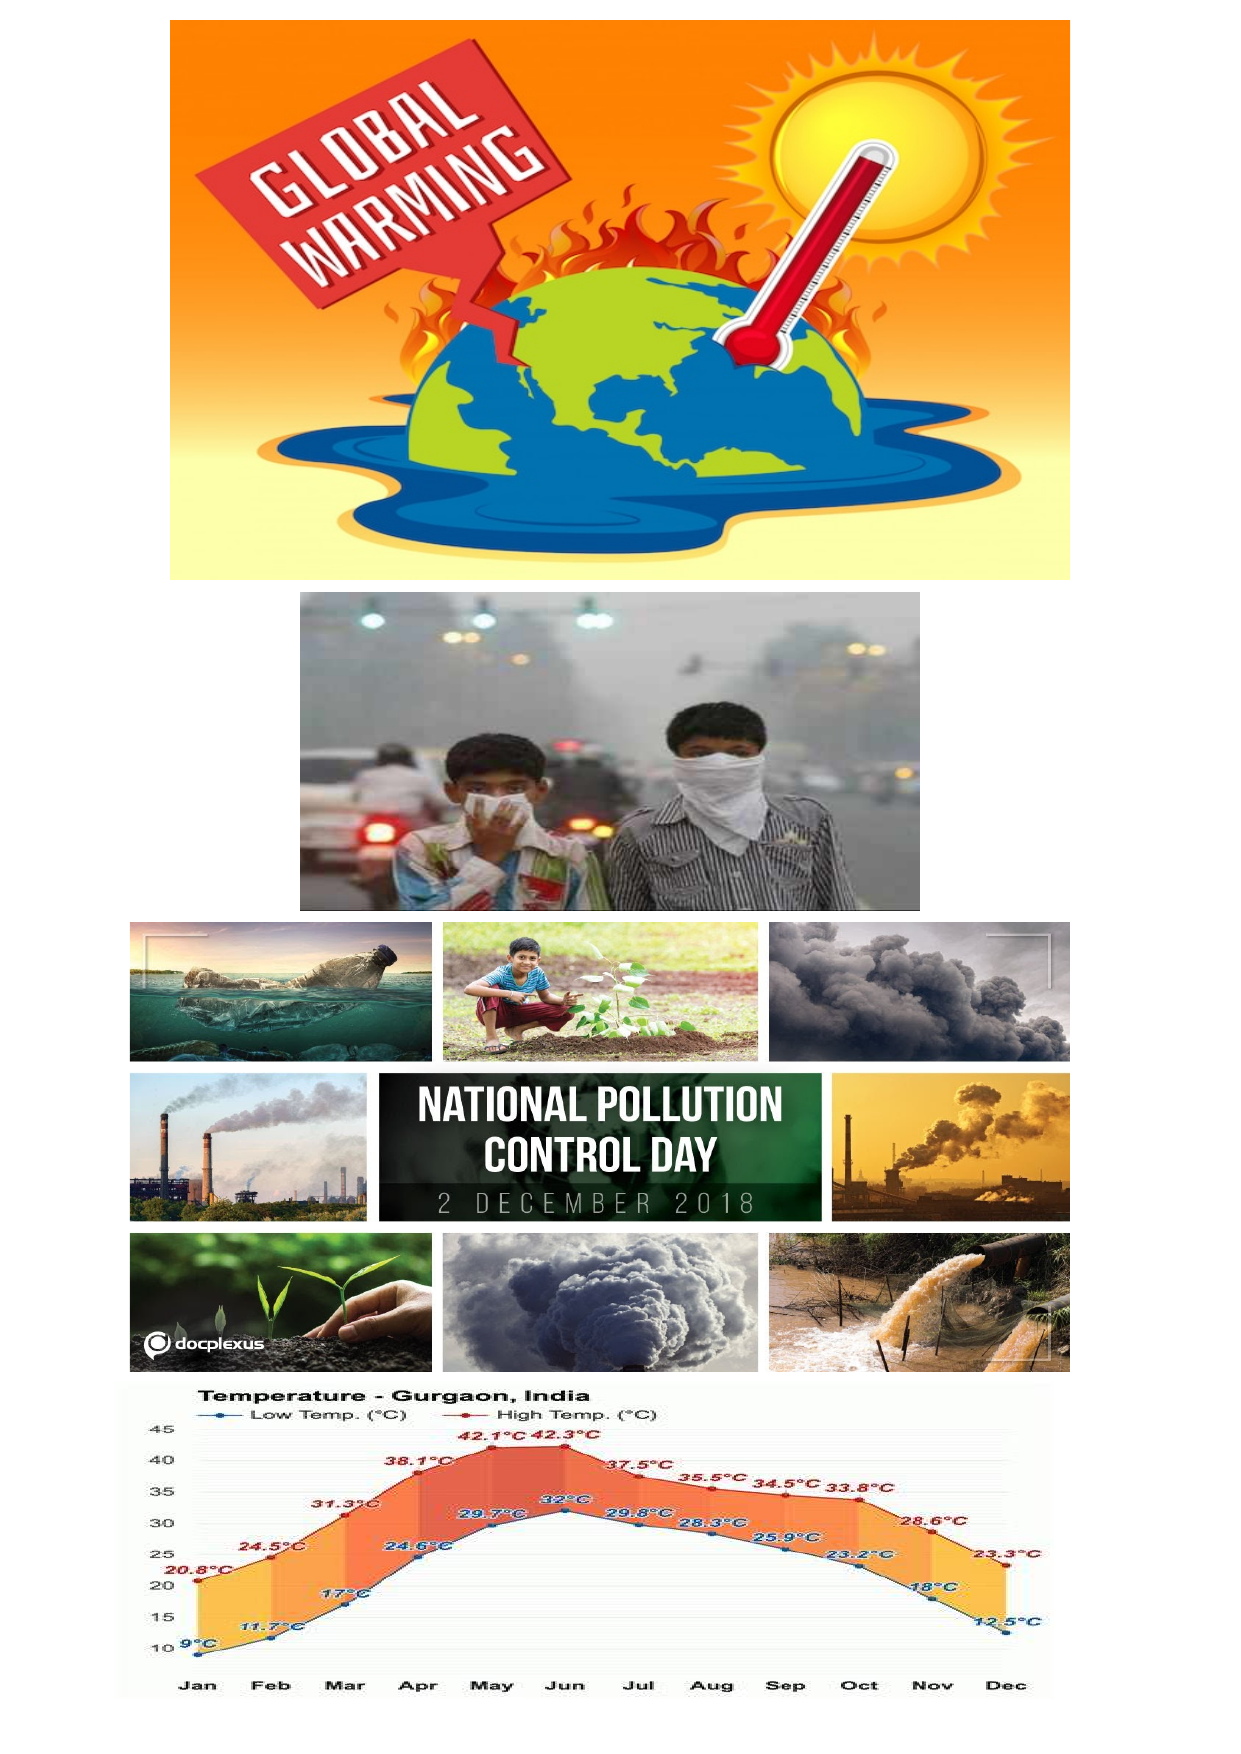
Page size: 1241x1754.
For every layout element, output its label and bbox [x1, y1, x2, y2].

picture [300, 592, 920, 911]
picture [129, 922, 1070, 1372]
picture [170, 20, 1071, 580]
picture [113, 1381, 1054, 1699]
